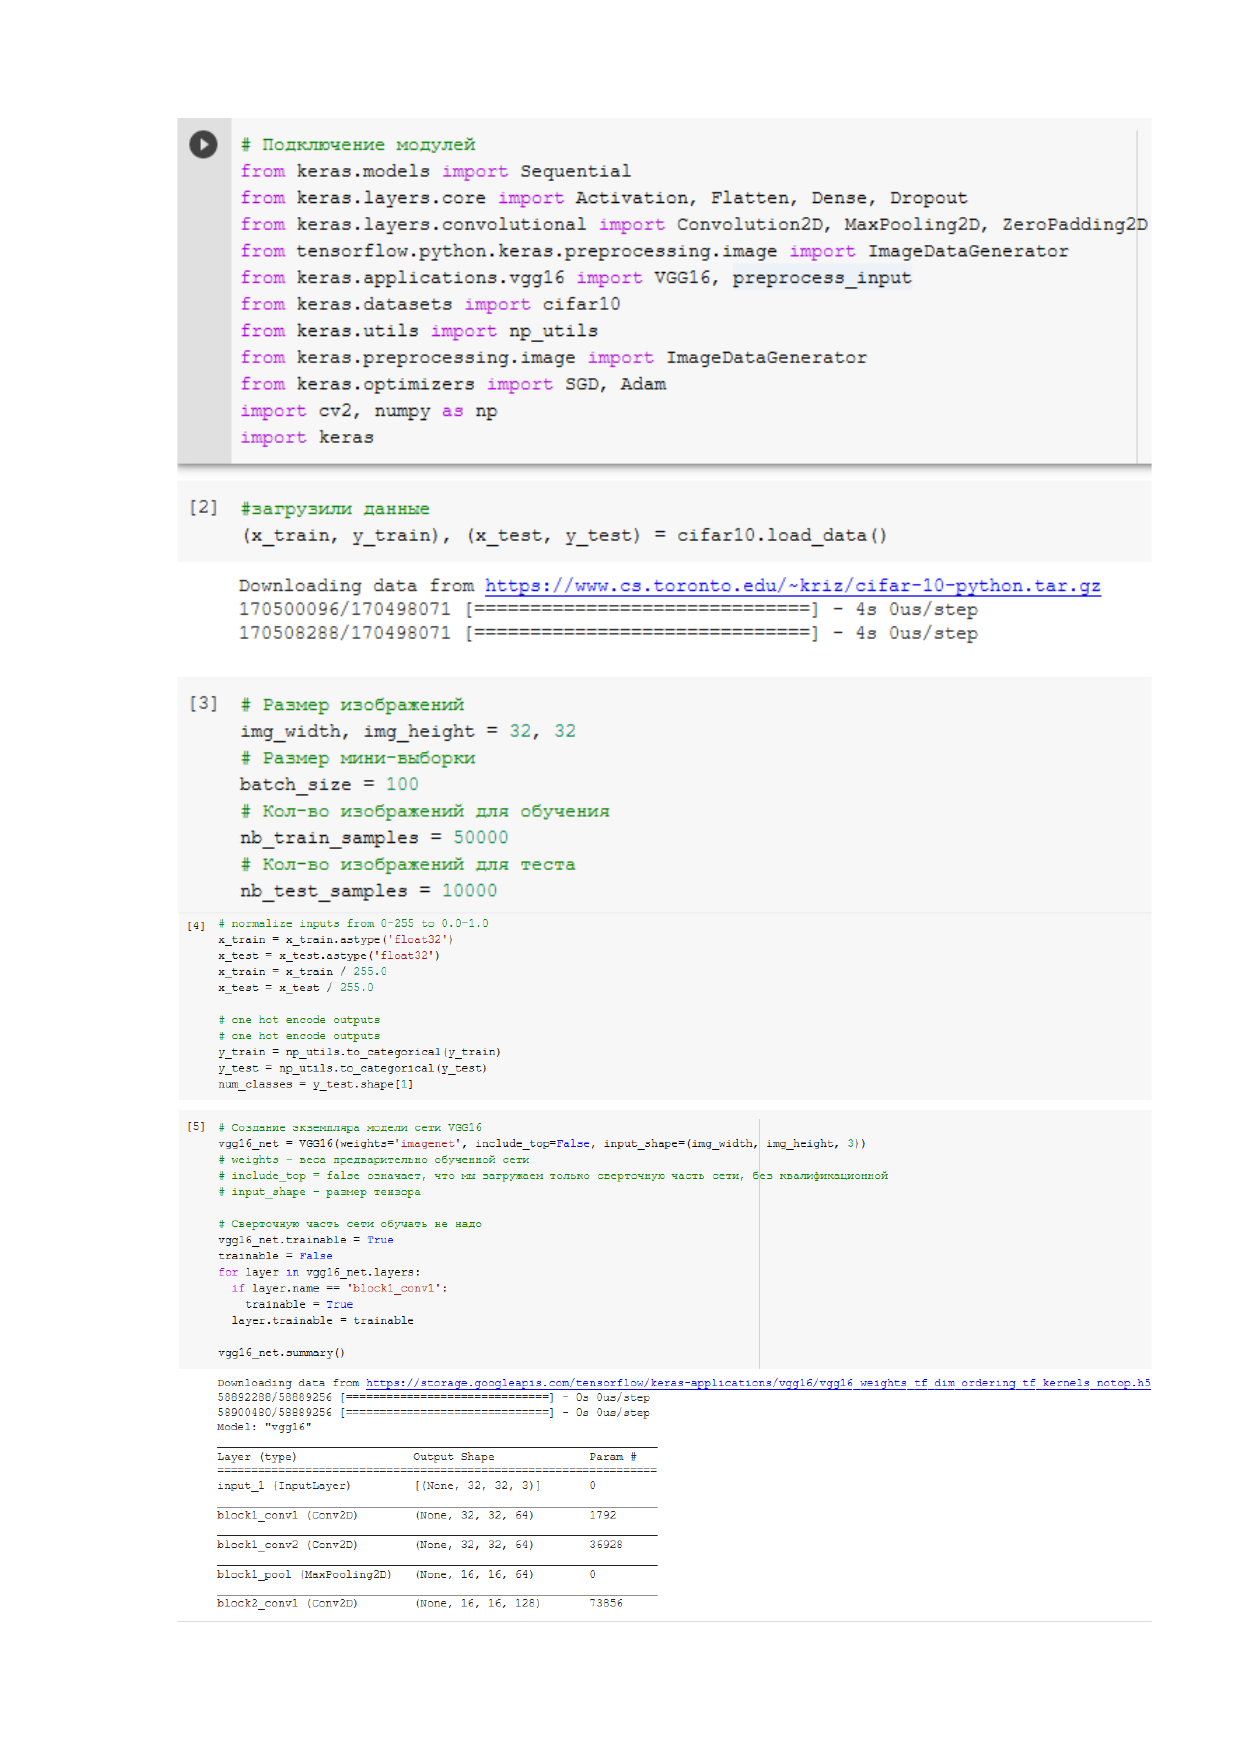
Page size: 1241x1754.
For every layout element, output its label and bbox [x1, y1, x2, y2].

picture [177, 118, 1152, 1623]
